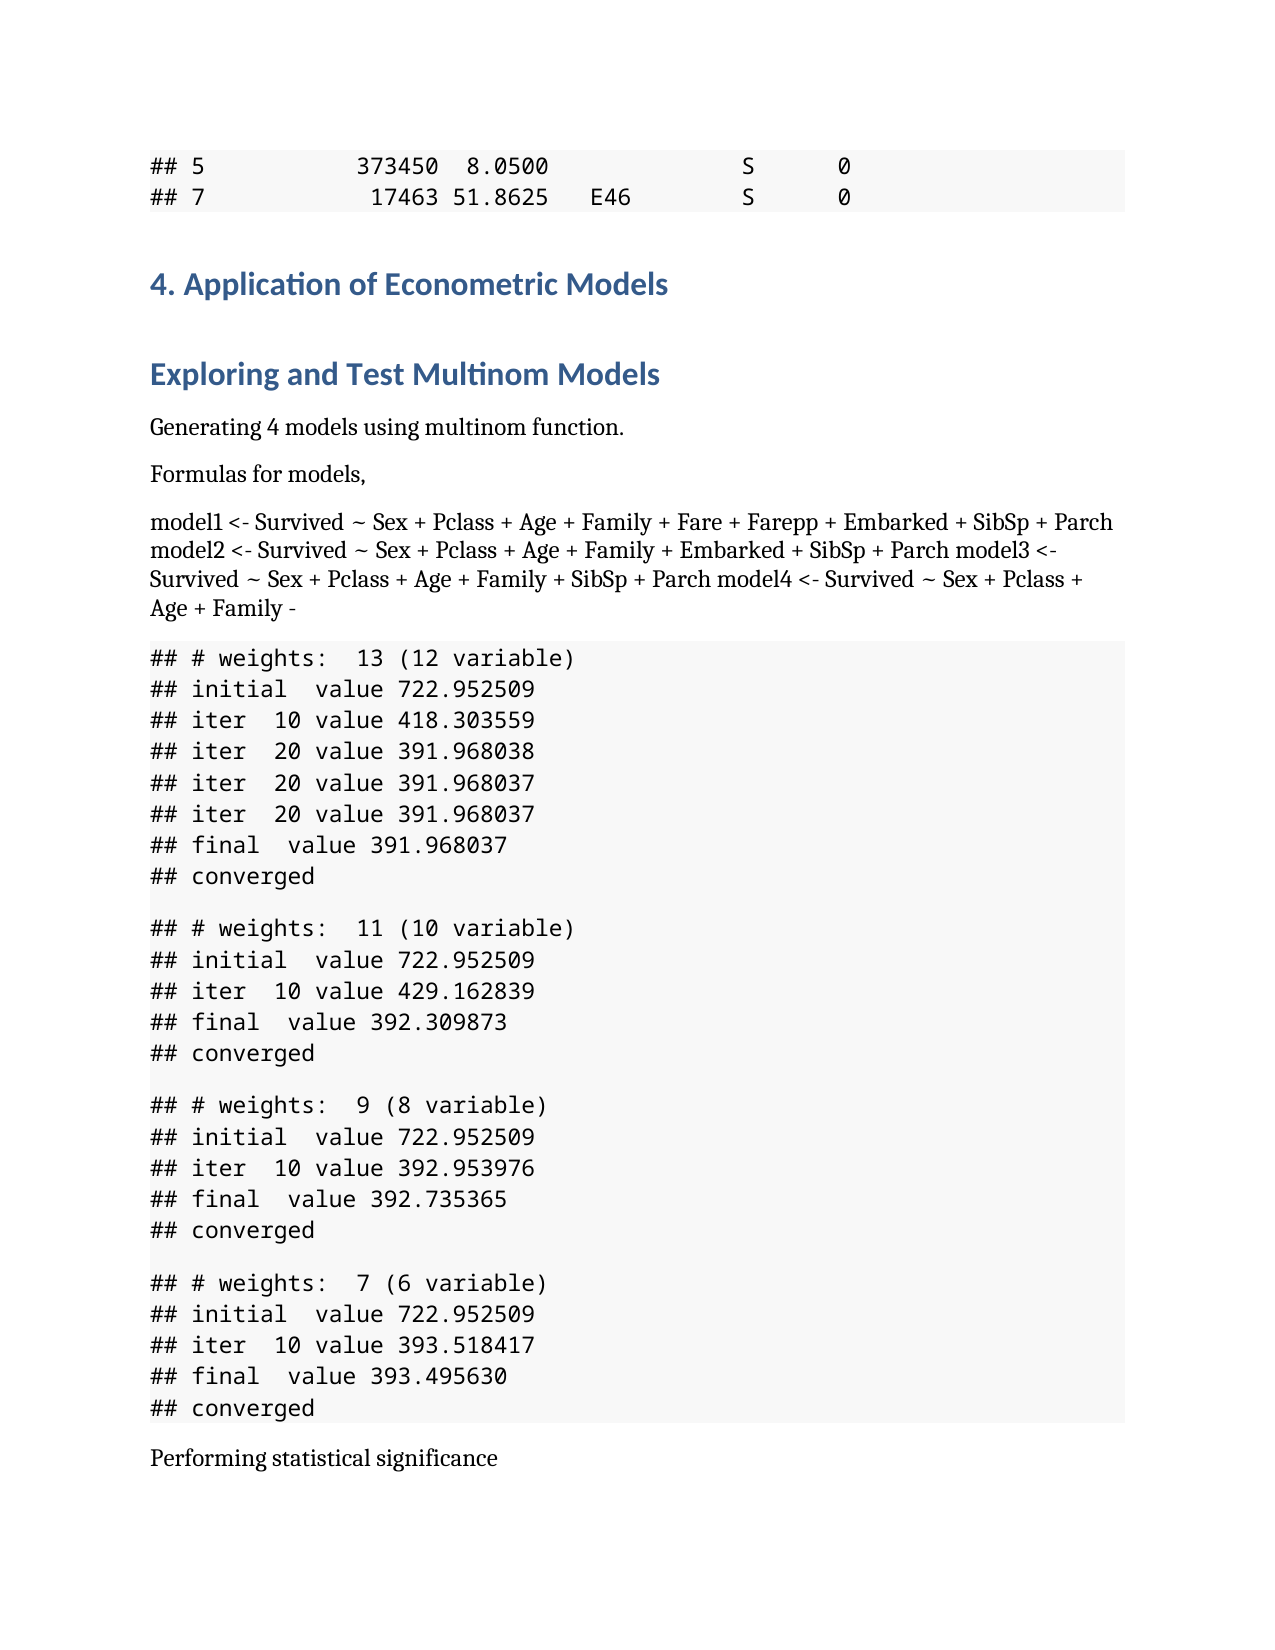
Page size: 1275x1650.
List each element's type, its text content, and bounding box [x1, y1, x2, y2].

text Generating 4 models using multinom function. [150, 413, 1125, 441]
text Performing statistical significance [150, 1443, 1125, 1472]
text ## # weights: 9 (8 variable) ## initial value 722.952509 ## iter 10 value 392.953976 ## final value 392.735365 ## converged [150, 1089, 1125, 1246]
text ## # weights: 13 (12 variable) ## initial value 722.952509 ## iter 10 value 418.303559 ## iter 20 value 391.968038 ## iter 20 value 391.968037 ## iter 20 value 391.968037 ## final value 391.968037 ## converged [150, 641, 1125, 891]
text model1 <- Survived ~ Sex + Pclass + Age + Family + Fare + Farepp + Embarked + SibSp + Parch model2 <- Survived ~ Sex + Pclass + Age + Family + Embarked + SibSp + Parch model3 <- Survived ~ Sex + Pclass + Age + Family + SibSp + Parch model4 <- Survived ~ Sex + Pclass + Age + Family - [150, 508, 1125, 623]
text ## # weights: 11 (10 variable) ## initial value 722.952509 ## iter 10 value 429.162839 ## final value 392.309873 ## converged [150, 912, 1125, 1068]
subtitle Exploring and Test Multinom Models [150, 353, 1125, 394]
subtitle 4. Application of Econometric Models [150, 262, 1125, 303]
text Formulas for models, [150, 460, 1125, 489]
text ## # weights: 7 (6 variable) ## initial value 722.952509 ## iter 10 value 393.518417 ## final value 393.495630 ## converged [150, 1266, 1125, 1423]
